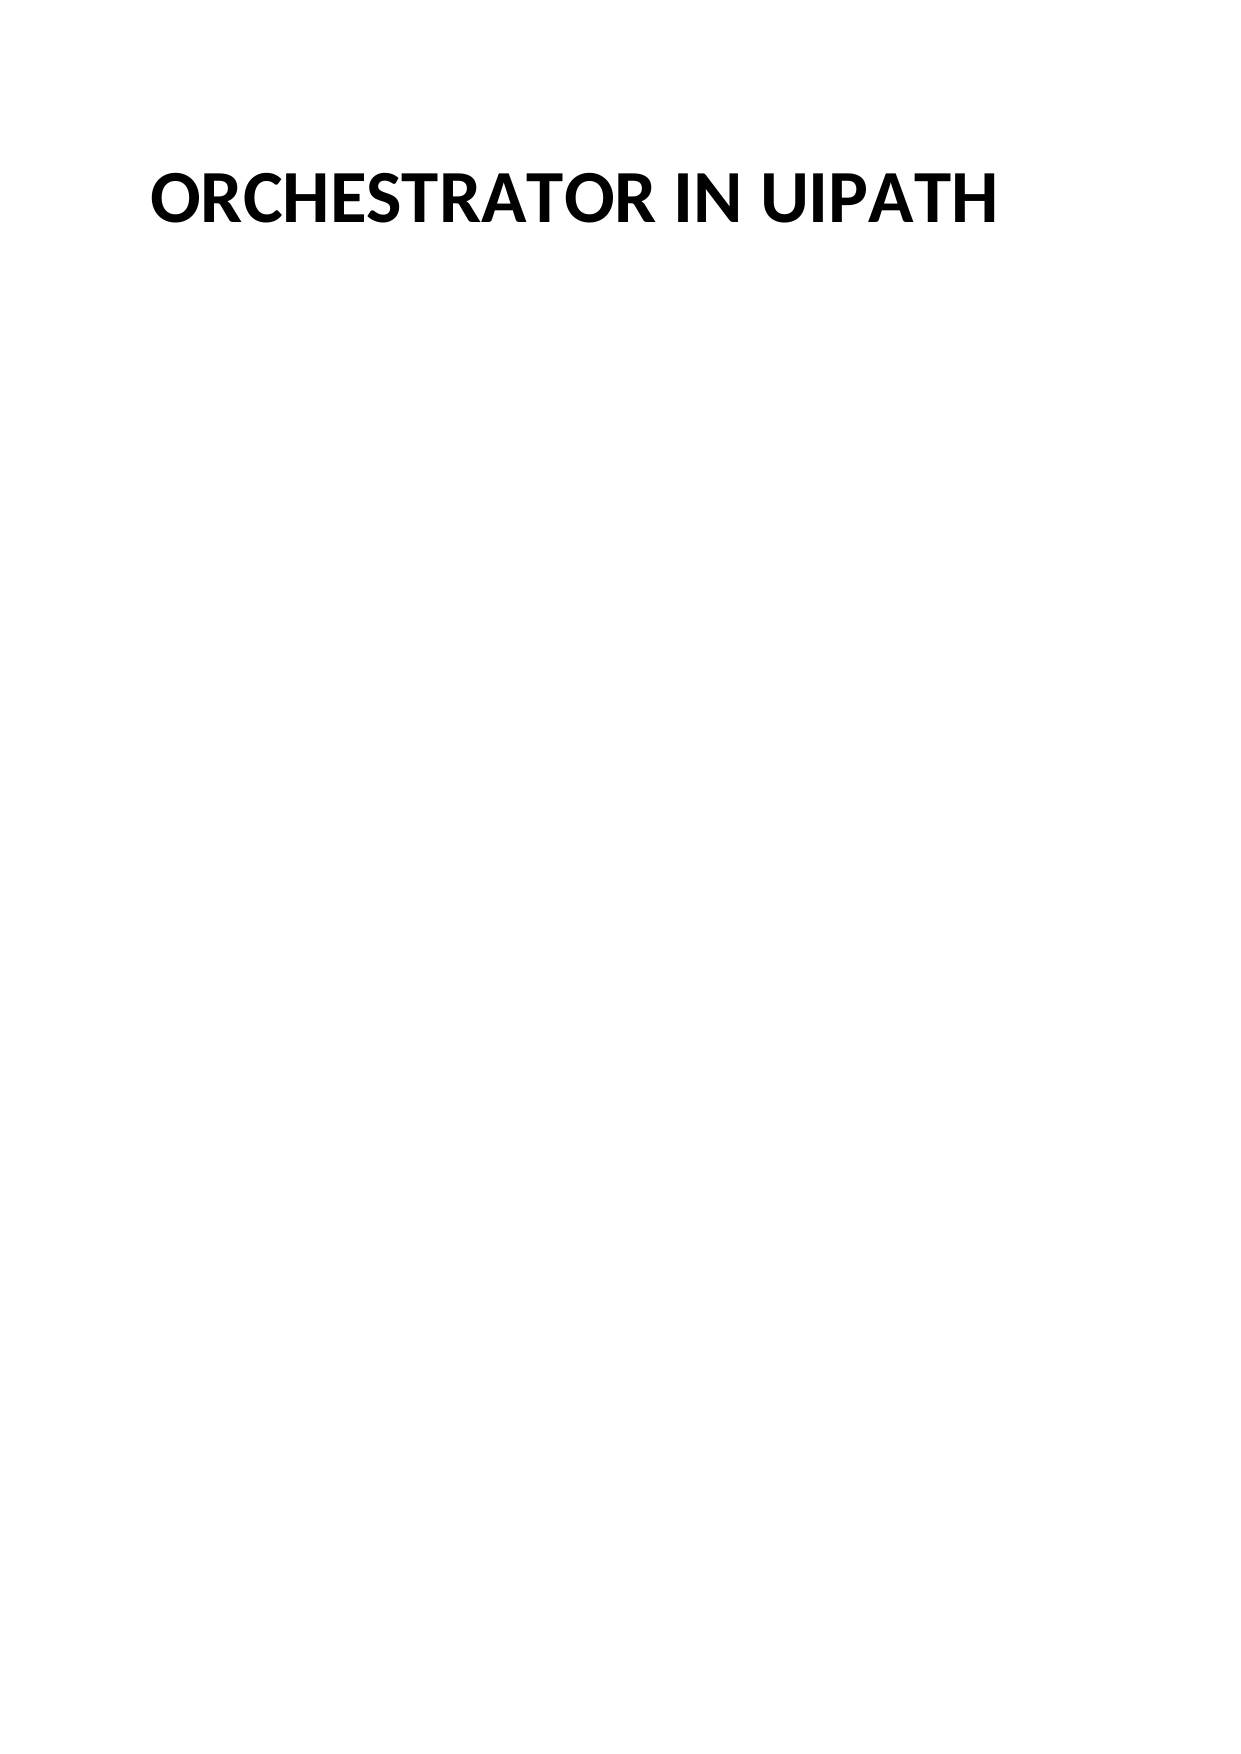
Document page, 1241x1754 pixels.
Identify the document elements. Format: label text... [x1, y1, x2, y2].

text ORCHESTRATOR IN UIPATH [150, 150, 1090, 242]
